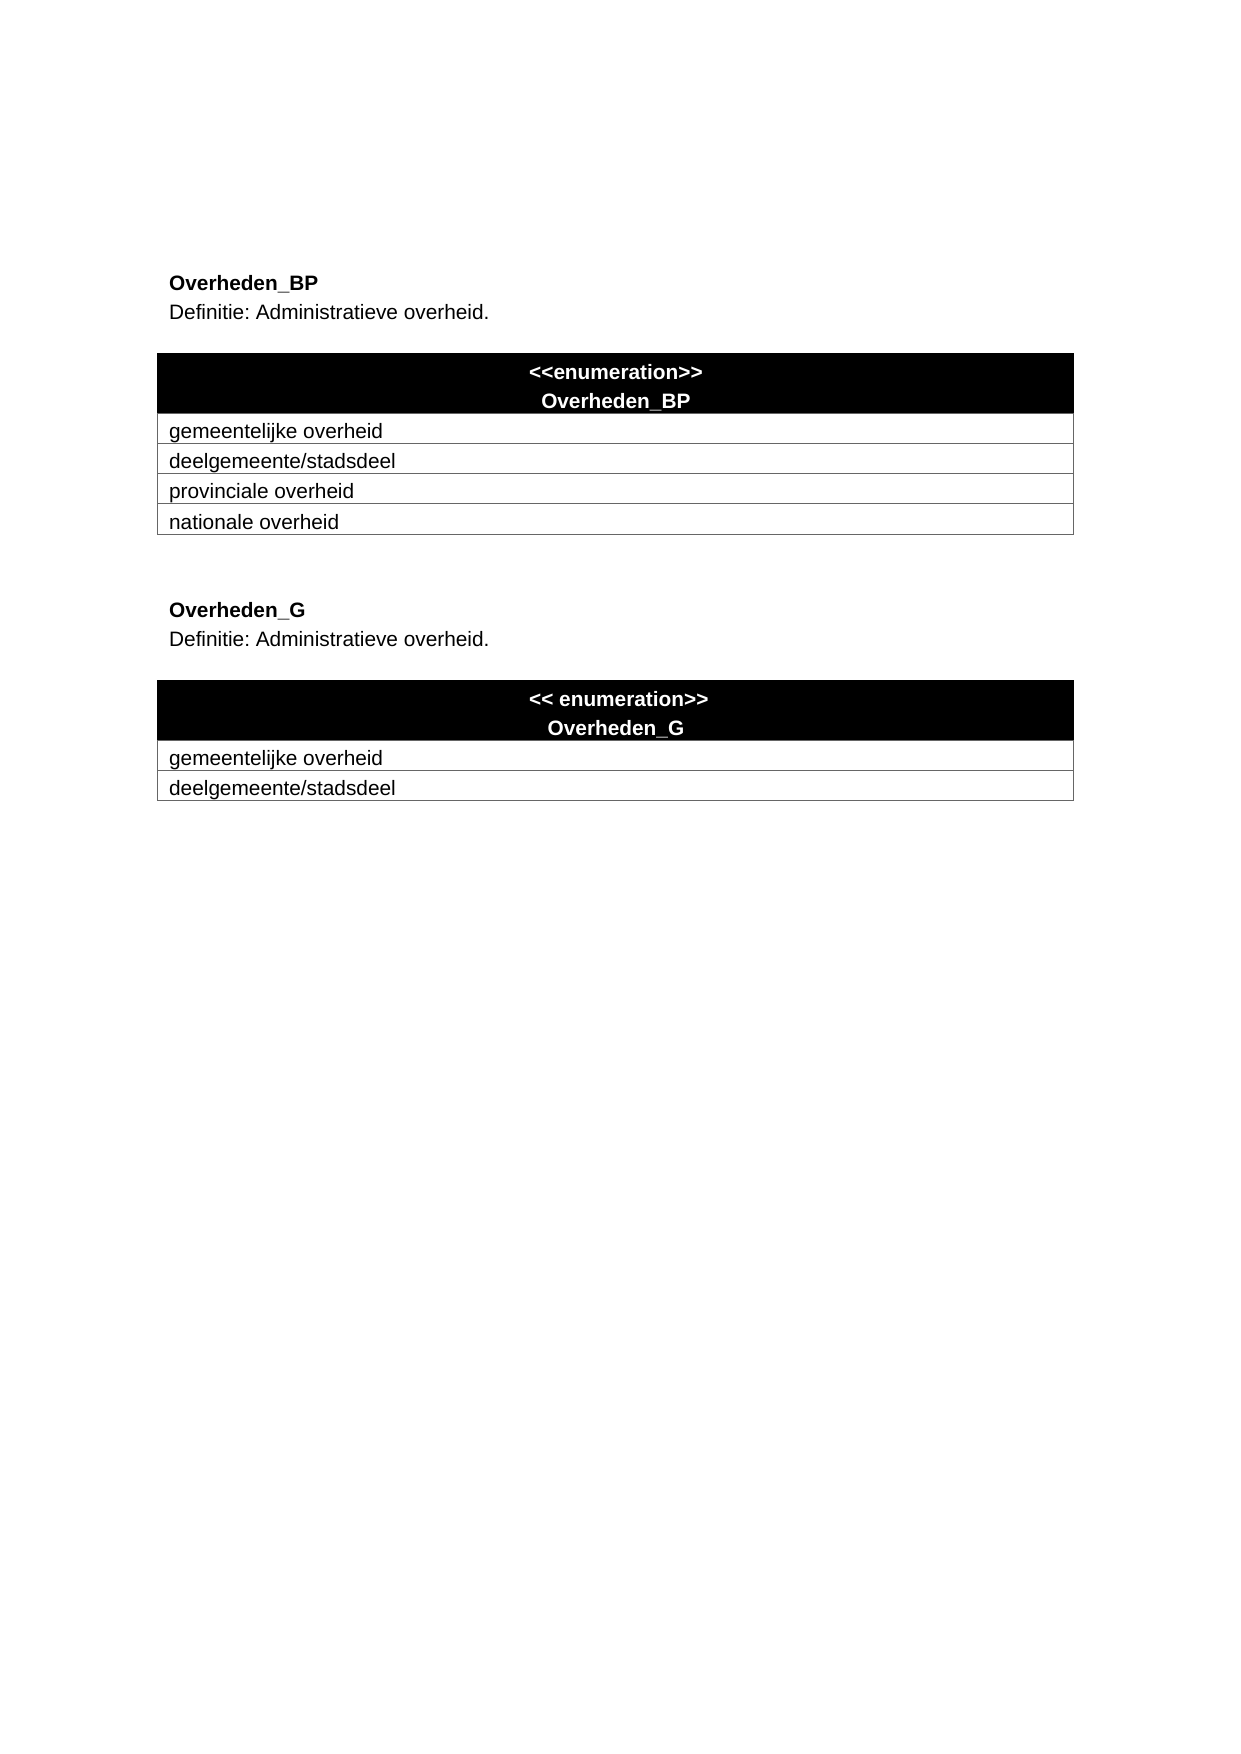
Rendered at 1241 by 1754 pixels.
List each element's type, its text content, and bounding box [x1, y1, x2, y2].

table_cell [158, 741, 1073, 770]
text Definitie: Administratieve overheid. [169, 622, 1071, 651]
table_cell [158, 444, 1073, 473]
text Overheden_BP [169, 266, 1071, 295]
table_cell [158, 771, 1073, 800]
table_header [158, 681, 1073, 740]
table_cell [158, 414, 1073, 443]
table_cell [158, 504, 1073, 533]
text Definitie: Administratieve overheid. [169, 295, 1071, 324]
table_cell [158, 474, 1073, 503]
text Overheden_G [169, 593, 1071, 622]
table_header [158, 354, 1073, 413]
